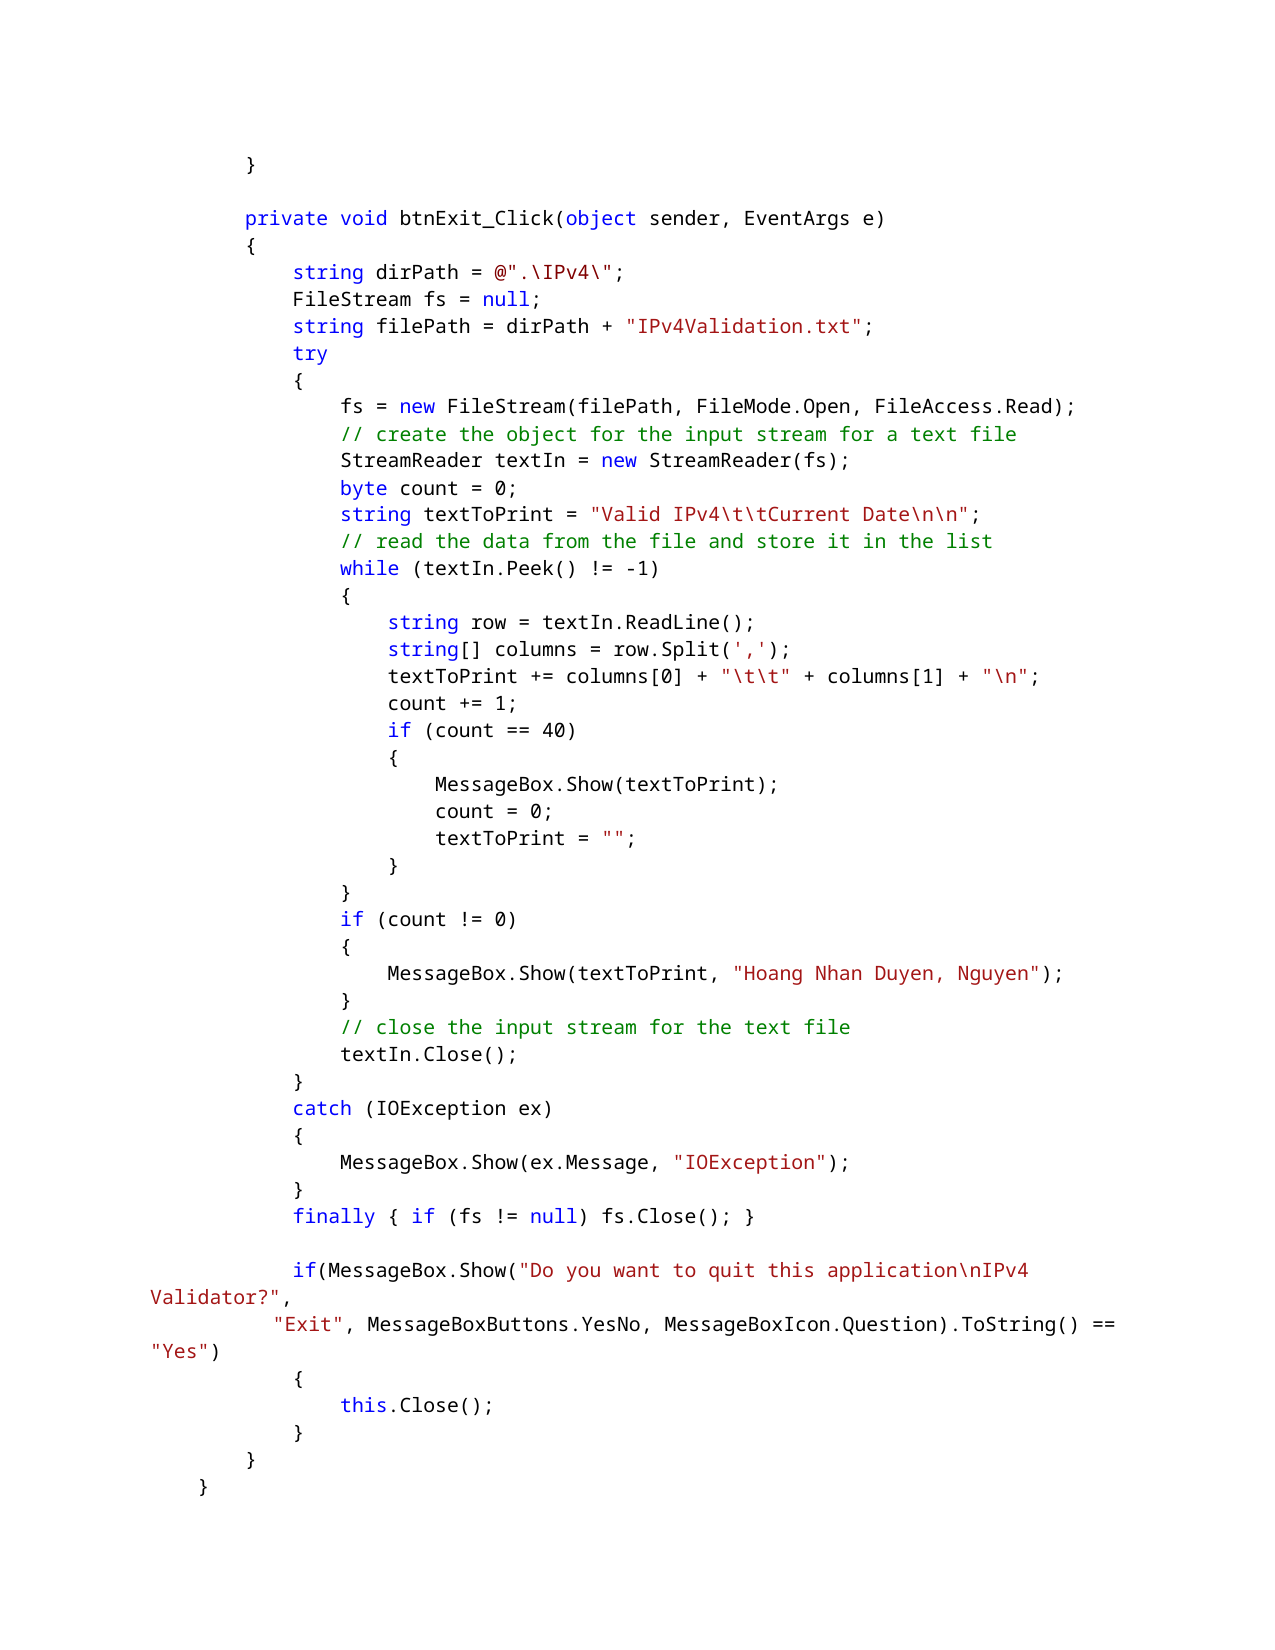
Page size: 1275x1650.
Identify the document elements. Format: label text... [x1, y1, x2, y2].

text string filePath = dirPath + "IPv4Validation.txt"; [150, 312, 1125, 339]
text } [150, 1175, 1125, 1202]
text { [150, 1364, 1125, 1391]
text if(MessageBox.Show("Do you want to quit this application\nIPv4 Validator?", [150, 1256, 1125, 1310]
text } [150, 878, 1125, 905]
text private void btnExit_Click(object sender, EventArgs e) [150, 204, 1125, 231]
text FileStream fs = null; [150, 285, 1125, 312]
text } [150, 1445, 1125, 1472]
text textIn.Close(); [150, 1040, 1125, 1067]
text StreamReader textIn = new StreamReader(fs); [150, 447, 1125, 474]
text } [150, 150, 1125, 177]
text textToPrint = ""; [150, 824, 1125, 851]
text { [150, 743, 1125, 771]
text { [150, 231, 1125, 258]
text fs = new FileStream(filePath, FileMode.Open, FileAccess.Read); [150, 393, 1125, 420]
text // close the input stream for the text file [150, 1013, 1125, 1040]
text "Exit", MessageBoxButtons.YesNo, MessageBoxIcon.Question).ToString() == "Yes") [150, 1310, 1125, 1364]
text // read the data from the file and store it in the list [150, 528, 1125, 555]
text MessageBox.Show(ex.Message, "IOException"); [150, 1148, 1125, 1175]
text while (textIn.Peek() != -1) [150, 555, 1125, 582]
text catch (IOException ex) [150, 1094, 1125, 1121]
text // create the object for the input stream for a text file [150, 420, 1125, 447]
text if (count != 0) [150, 905, 1125, 932]
text this.Close(); [150, 1391, 1125, 1418]
text } [150, 986, 1125, 1013]
text string row = textIn.ReadLine(); [150, 609, 1125, 636]
text } [150, 851, 1125, 878]
text MessageBox.Show(textToPrint); [150, 771, 1125, 797]
text if (count == 40) [150, 717, 1125, 743]
text finally { if (fs != null) fs.Close(); } [150, 1202, 1125, 1229]
text { [150, 582, 1125, 609]
text string[] columns = row.Split(','); [150, 636, 1125, 663]
text { [150, 366, 1125, 393]
text byte count = 0; [150, 474, 1125, 501]
text } [150, 1067, 1125, 1094]
text string dirPath = @".\IPv4\"; [150, 258, 1125, 285]
text textToPrint += columns[0] + "\t\t" + columns[1] + "\n"; [150, 663, 1125, 689]
text try [150, 339, 1125, 366]
text count += 1; [150, 689, 1125, 717]
text string textToPrint = "Valid IPv4\t\tCurrent Date\n\n"; [150, 501, 1125, 528]
text } [150, 1418, 1125, 1445]
text { [150, 932, 1125, 959]
text { [150, 1121, 1125, 1148]
text } [150, 1472, 1125, 1499]
text count = 0; [150, 797, 1125, 824]
text MessageBox.Show(textToPrint, "Hoang Nhan Duyen, Nguyen"); [150, 959, 1125, 986]
